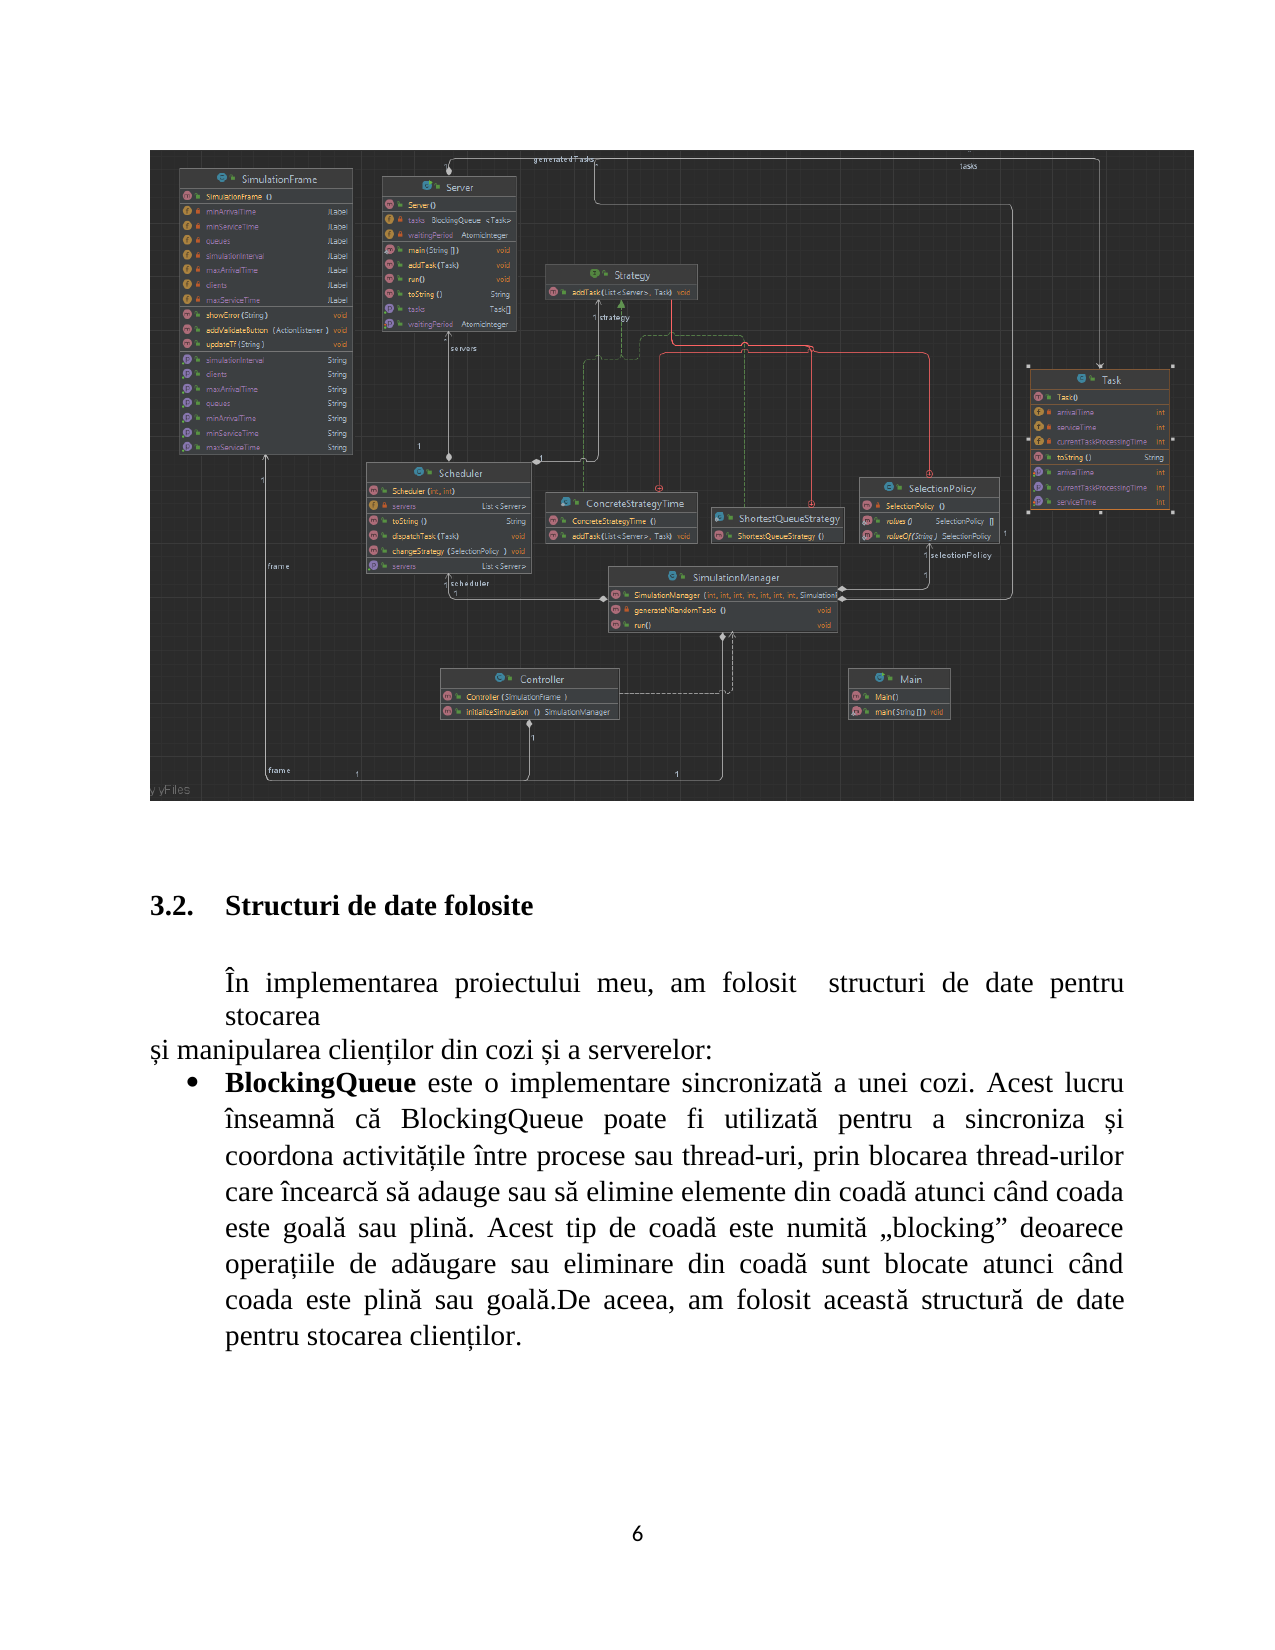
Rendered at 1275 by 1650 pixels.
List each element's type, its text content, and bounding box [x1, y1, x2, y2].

list BlockingQueue este o implementare sincronizată a unei cozi. Acest lucru înseamnă că BlockingQueue poate fi utilizată pentru a sincroniza și coordona activitățile între procese sau thread-uri, prin blocarea thread-urilor care încearcă să adauge sau să elimine elemente din coadă atunci când coada este goală sau plină. Acest tip de coadă este numită „blocking” deoarece operațiile de adăugare sau eliminare din coadă sunt blocate atunci când coada este plină sau goală.De aceea, am folosit această structură de date pentru stocarea clienților. [187, 1065, 1125, 1352]
list Structuri de date folosite [150, 888, 1125, 921]
list În implementarea proiectului meu, am folosit structuri de date pentru stocarea [225, 965, 1125, 1032]
picture [150, 150, 1194, 801]
text și manipularea clienților din cozi și a serverelor: [150, 1032, 1125, 1065]
